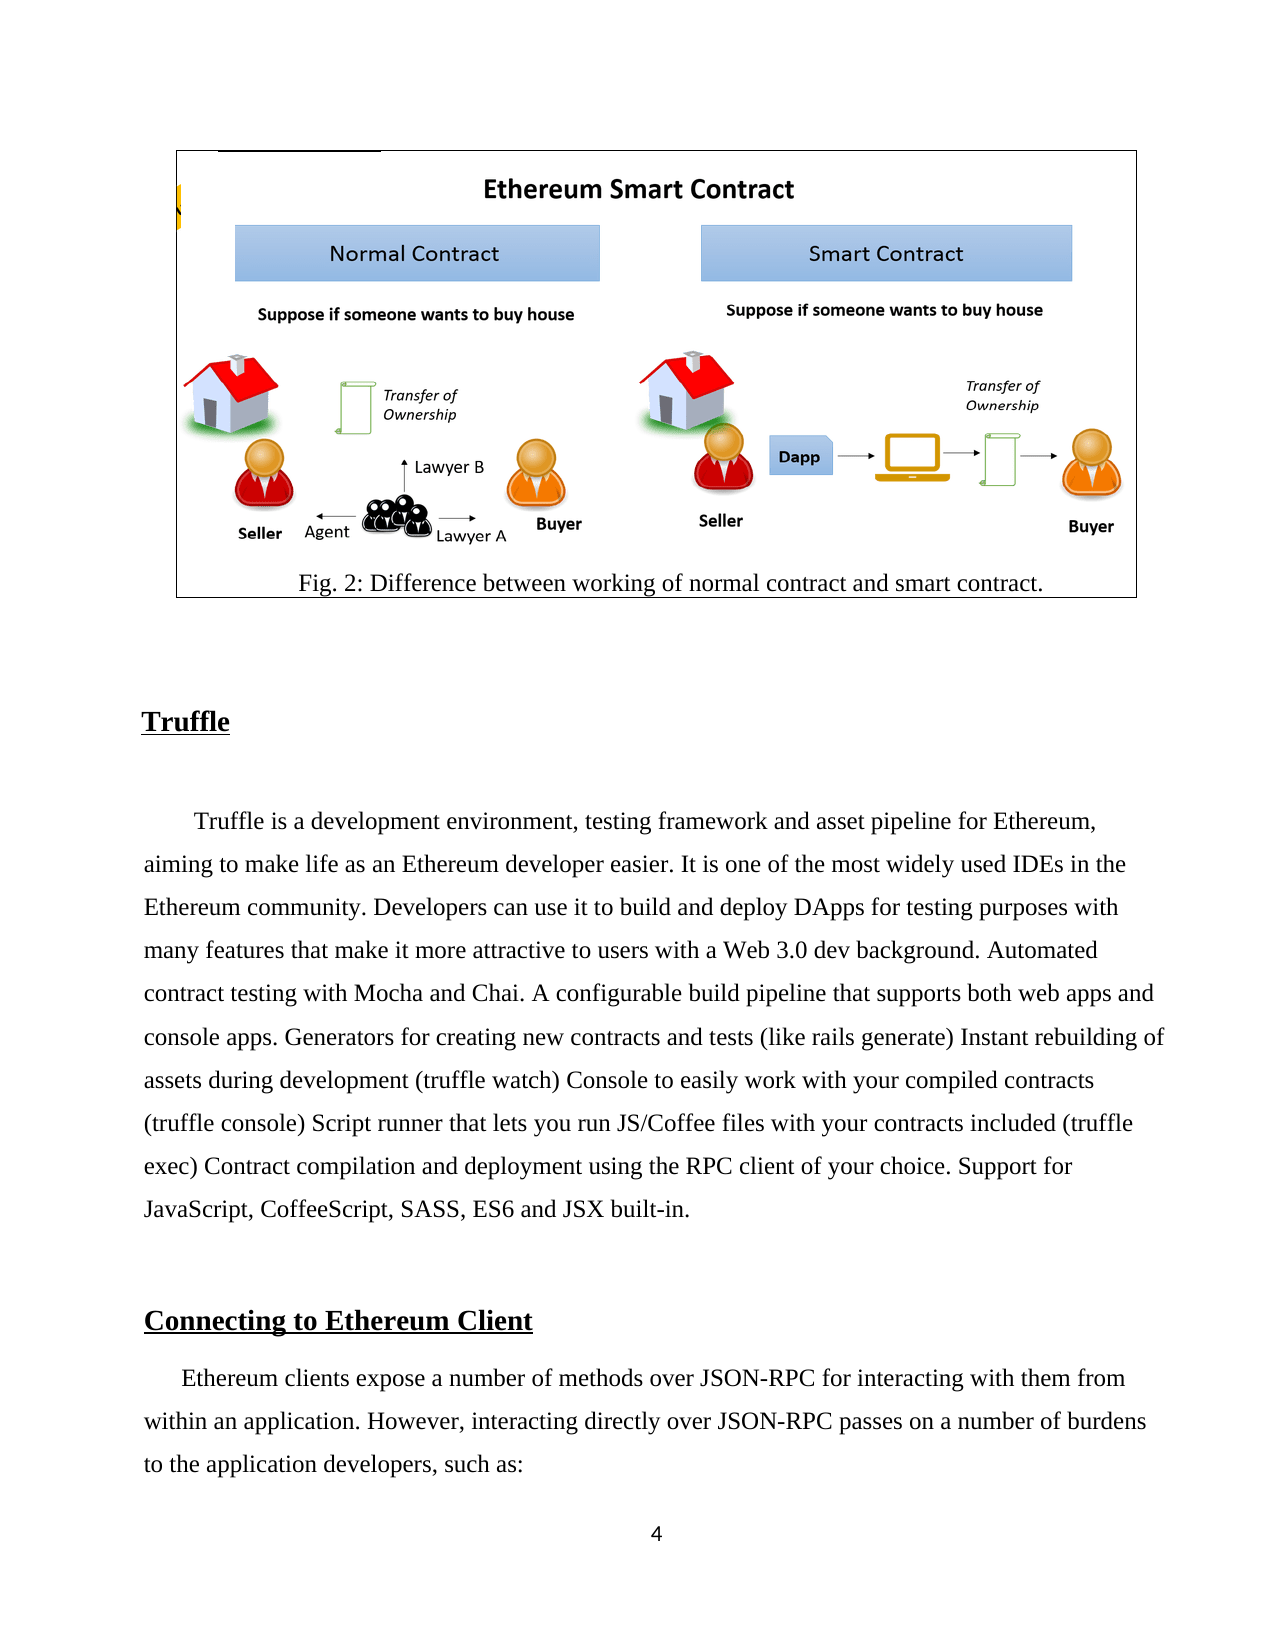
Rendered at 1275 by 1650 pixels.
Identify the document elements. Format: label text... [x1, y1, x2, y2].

text Connecting to Ethereum Client [143, 1303, 1169, 1337]
text Ethereum clients expose a number of methods over JSON-RPC for interacting with them from within an application. However, interacting directly over JSON-RPC passes on a number of burdens to the application developers, such as: [143, 1363, 1169, 1478]
text Truffle is a development environment, testing framework and asset pipeline for Ethereum, aiming to make life as an Ethereum developer easier. It is one of the most widely used IDEs in the Ethereum community. Developers can use it to build and deploy DApps for testing purposes with many features that make it more attractive to users with a Web 3.0 dev background. Automated contract testing with Mocha and Chai. A configurable build pipeline that supports both web apps and console apps. Generators for creating new contracts and tests (like rails generate) Instant rebuilding of assets during development (truffle watch) Console to easily work with your compiled contracts (truffle console) Script runner that lets you run JS/Coffee files with your contracts included (truffle exec) Contract compilation and deployment using the RPC client of your choice. Support for JavaScript, CoffeeScript, SASS, ES6 and JSX built-in. [143, 806, 1169, 1223]
picture [176, 151, 1137, 568]
table_header Fig. 2: Difference between working of normal contract and smart contract. [177, 568, 1136, 597]
text Truffle [141, 704, 1169, 738]
